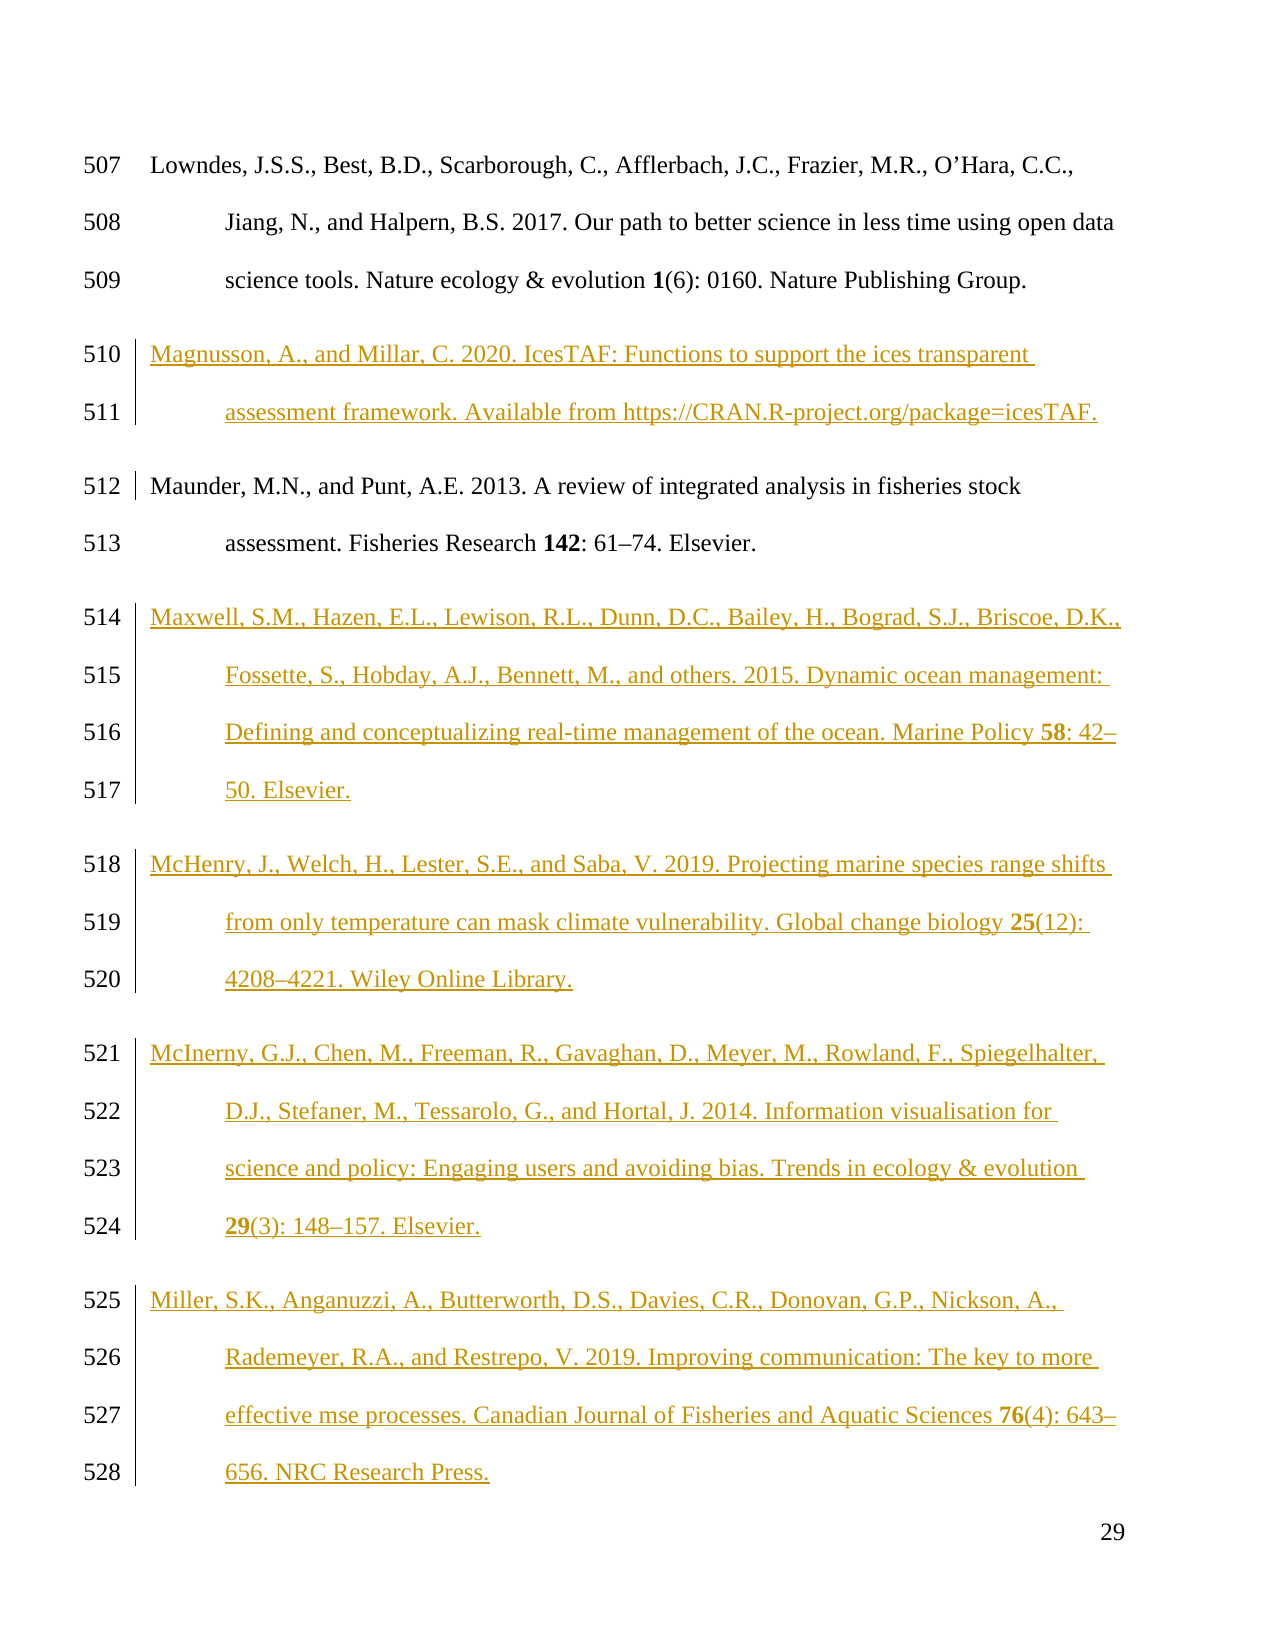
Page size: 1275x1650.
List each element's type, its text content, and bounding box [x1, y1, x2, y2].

text Lowndes, J.S.S., Best, B.D., Scarborough, C., Afflerbach, J.C., Frazier, M.R., O’Hara, C.C., Jiang, N., and Halpern, B.S. 2017. Our path to better science in less time using open data science tools. Nature ecology & evolution 1(6): 0160. Nature Publishing Group. [150, 150, 1125, 294]
text Maunder, M.N., and Punt, A.E. 2013. A review of integrated analysis in fisheries stock assessment. Fisheries Research 142: 61–74. Elsevier. [150, 471, 1125, 557]
